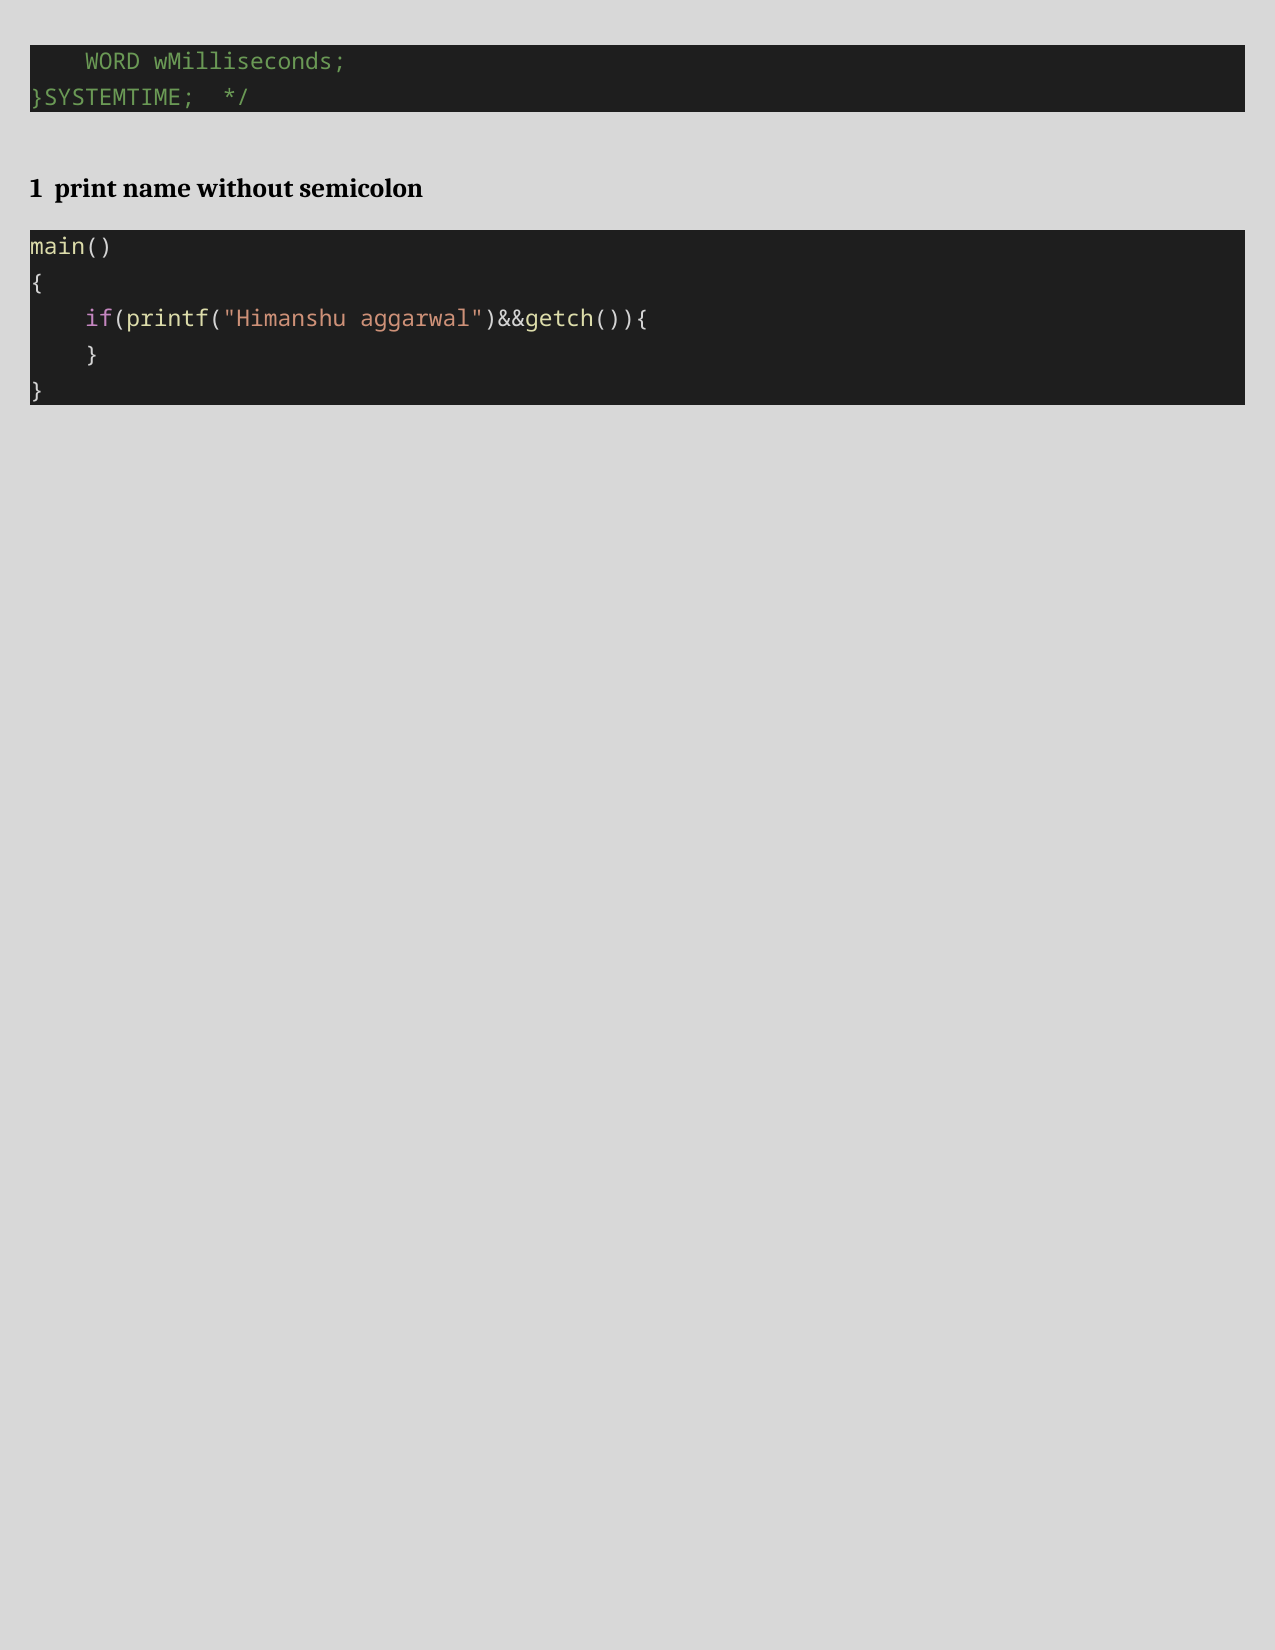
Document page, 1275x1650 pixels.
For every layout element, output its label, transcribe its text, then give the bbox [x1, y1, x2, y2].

text { [30, 266, 1245, 297]
text }SYSTEMTIME; */ [30, 81, 1245, 112]
text if(printf("Himanshu aggarwal")&&getch()){ [30, 302, 1245, 333]
text main() [30, 230, 1245, 261]
text WORD wMilliseconds; [30, 45, 1245, 76]
text } [30, 338, 1245, 369]
text } [30, 374, 1245, 405]
text 1 print name without semicolon [30, 173, 1245, 204]
